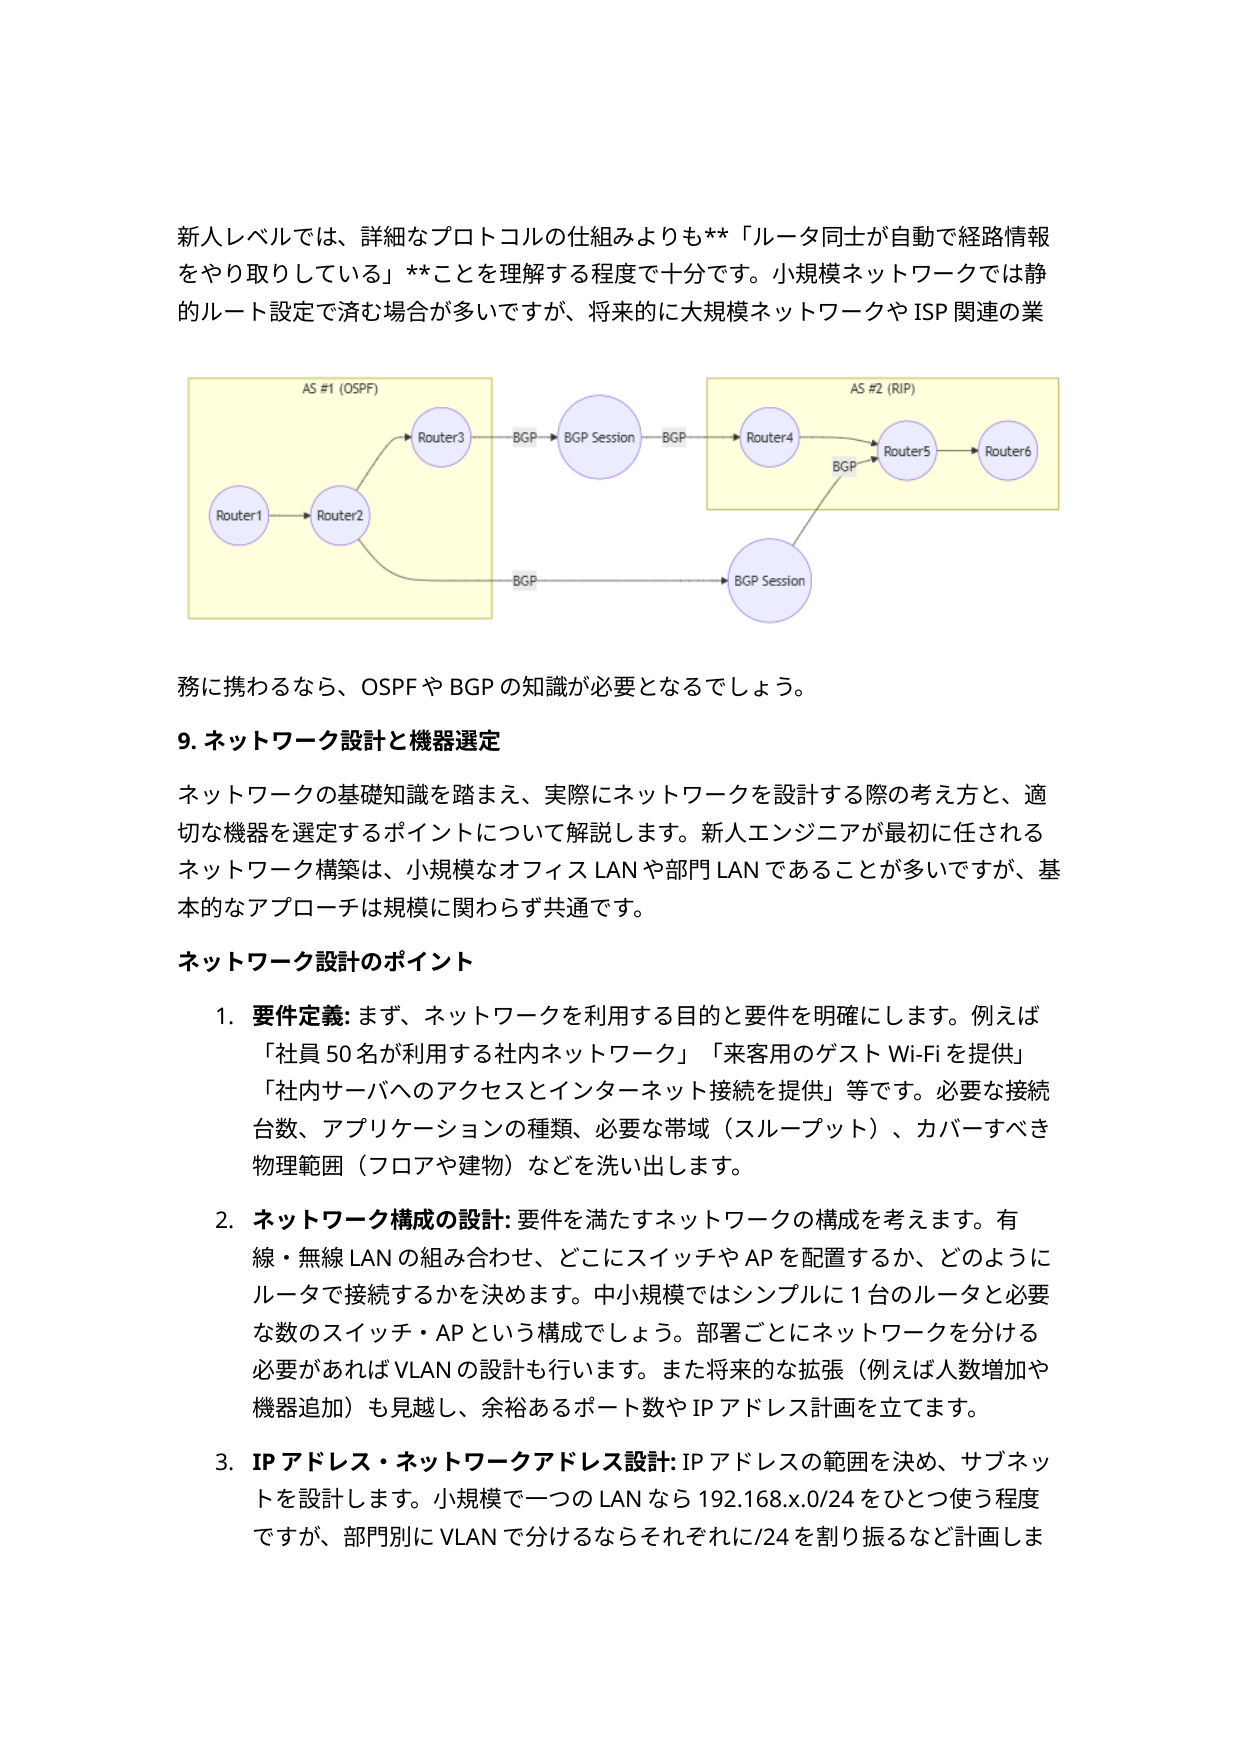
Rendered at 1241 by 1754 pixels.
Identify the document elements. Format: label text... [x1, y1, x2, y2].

text 9. ネットワーク設計と機器選定 [177, 721, 1063, 758]
text ネットワーク設計のポイント [177, 942, 1063, 979]
list 要件定義: まず、ネットワークを利用する目的と要件を明確にします。例えば「社員50名が利用する社内ネットワーク」「来客用のゲストWi-Fiを提供」「社内サーバへのアクセスとインターネット接続を提供」等です。必要な接続台数、アプリケーションの種類、必要な帯域（スループット）、カバーすべき物理範囲（フロアや建物）などを洗い出します。 [215, 996, 1063, 1183]
picture [180, 362, 1062, 638]
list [215, 1442, 1063, 1554]
text ネットワークの基礎知識を踏まえ、実際にネットワークを設計する際の考え方と、適切な機器を選定するポイントについて解説します。新人エンジニアが最初に任されるネットワーク構築は、小規模なオフィスLANや部門LANであることが多いですが、基本的なアプローチは規模に関わらず共通です。 [177, 775, 1063, 925]
list ネットワーク構成の設計: 要件を満たすネットワークの構成を考えます。有線・無線LANの組み合わせ、どこにスイッチやAPを配置するか、どのようにルータで接続するかを決めます。中小規模ではシンプルに1台のルータと必要な数のスイッチ・APという構成でしょう。部署ごとにネットワークを分ける必要があればVLANの設計も行います。また将来的な拡張（例えば人数増加や機器追加）も見越し、余裕あるポート数やIPアドレス計画を立てます。 [215, 1200, 1063, 1425]
